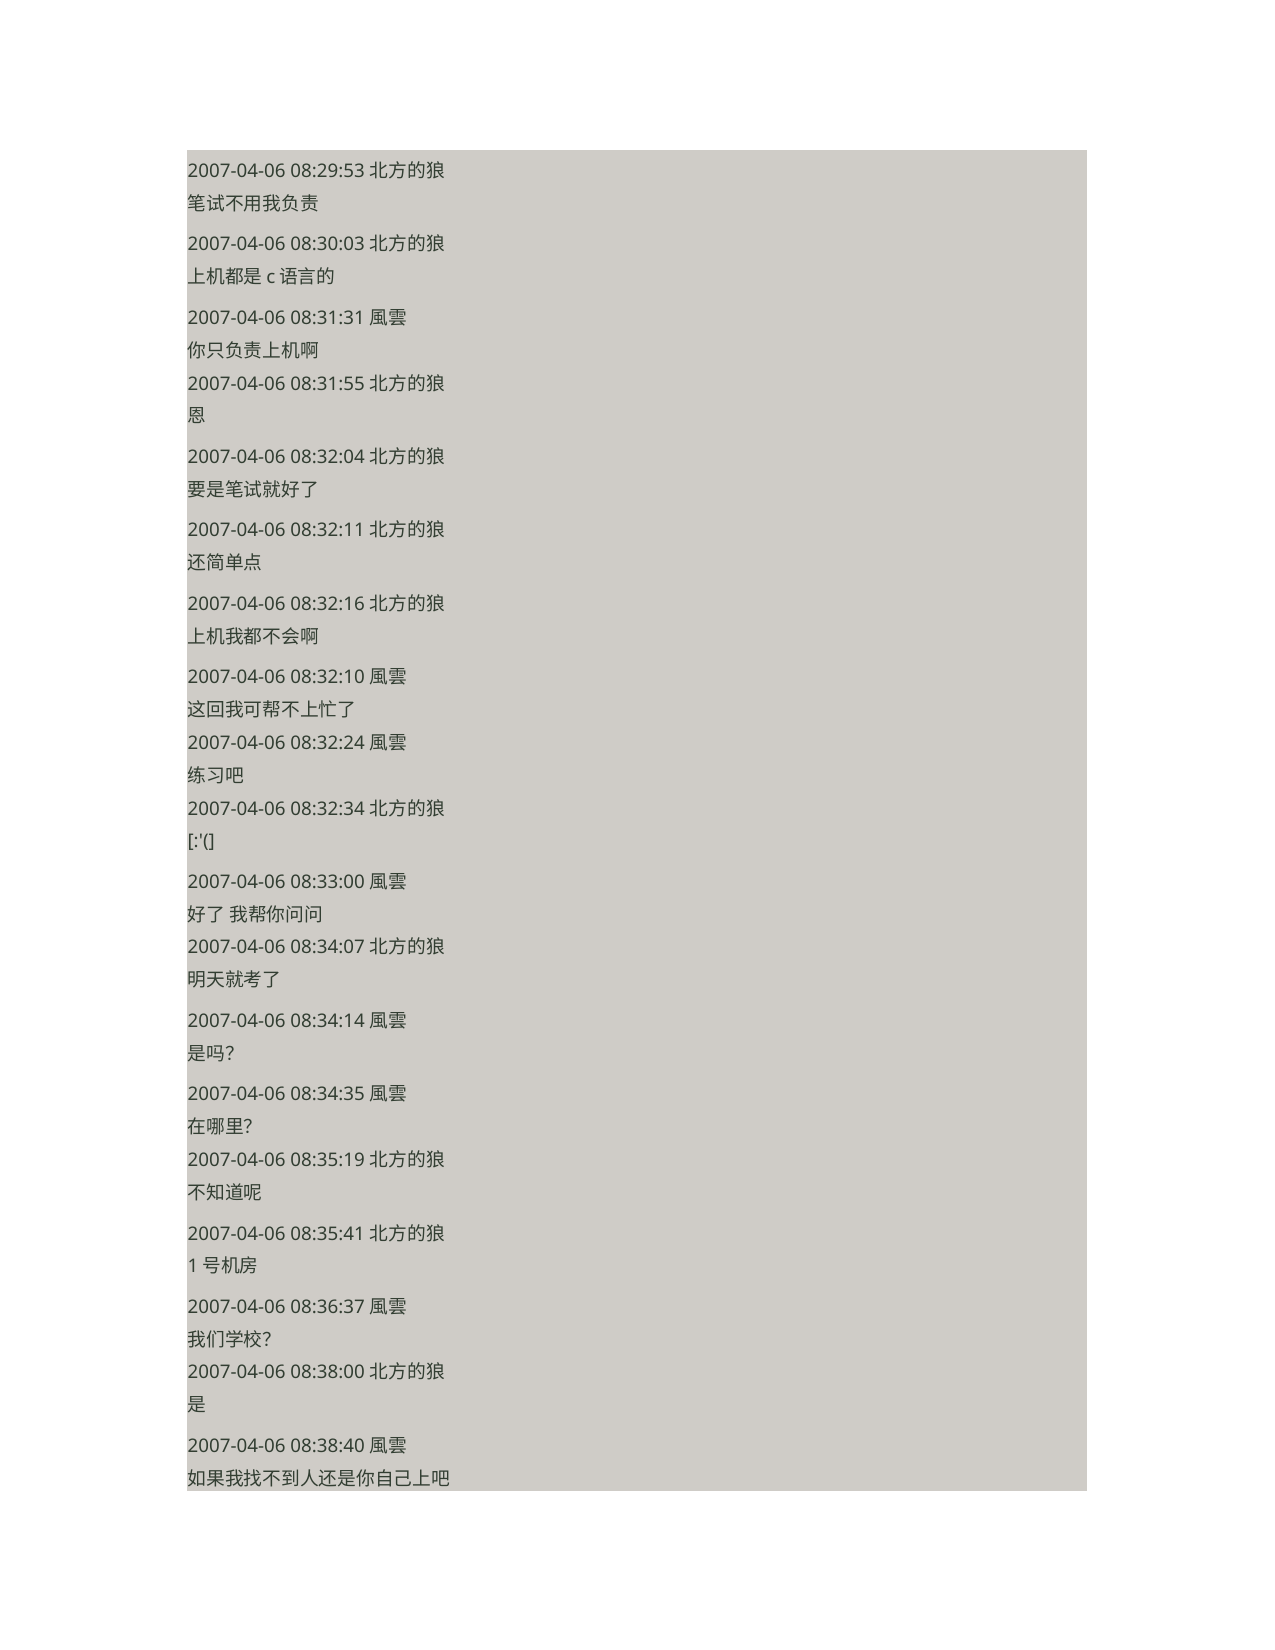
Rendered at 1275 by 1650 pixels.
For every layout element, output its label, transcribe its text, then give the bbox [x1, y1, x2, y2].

text 2007-04-06 08:32:16 北方的狼 上机我都不会啊 [187, 583, 1087, 648]
text 2007-04-06 08:31:31 風雲 你只负责上机啊 2007-04-06 08:31:55 北方的狼 恩 [187, 297, 1087, 428]
text 2007-04-06 08:32:04 北方的狼 要是笔试就好了 [187, 436, 1087, 502]
text 2007-04-06 08:33:00 風雲 好了 我帮你问问 2007-04-06 08:34:07 北方的狼 明天就考了 [187, 861, 1087, 992]
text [187, 1425, 1087, 1491]
text 2007-04-06 08:35:41 北方的狼 1号机房 [187, 1212, 1087, 1278]
text 2007-04-06 08:32:11 北方的狼 还简单点 [187, 509, 1087, 575]
text 2007-04-06 08:30:03 北方的狼 上机都是c语言的 [187, 223, 1087, 289]
text 2007-04-06 08:32:10 風雲 这回我可帮不上忙了 2007-04-06 08:32:24 風雲 练习吧 2007-04-06 08:32:34 北方的狼 [:'(] [187, 656, 1087, 853]
text 2007-04-06 08:36:37 風雲 我们学校？ 2007-04-06 08:38:00 北方的狼 是 [187, 1286, 1087, 1417]
text 2007-04-06 08:34:35 風雲 在哪里？ 2007-04-06 08:35:19 北方的狼 不知道呢 [187, 1073, 1087, 1205]
text 2007-04-06 08:34:14 風雲 是吗？ [187, 1000, 1087, 1066]
text 2007-04-06 08:29:53 北方的狼 笔试不用我负责 [187, 150, 1087, 216]
